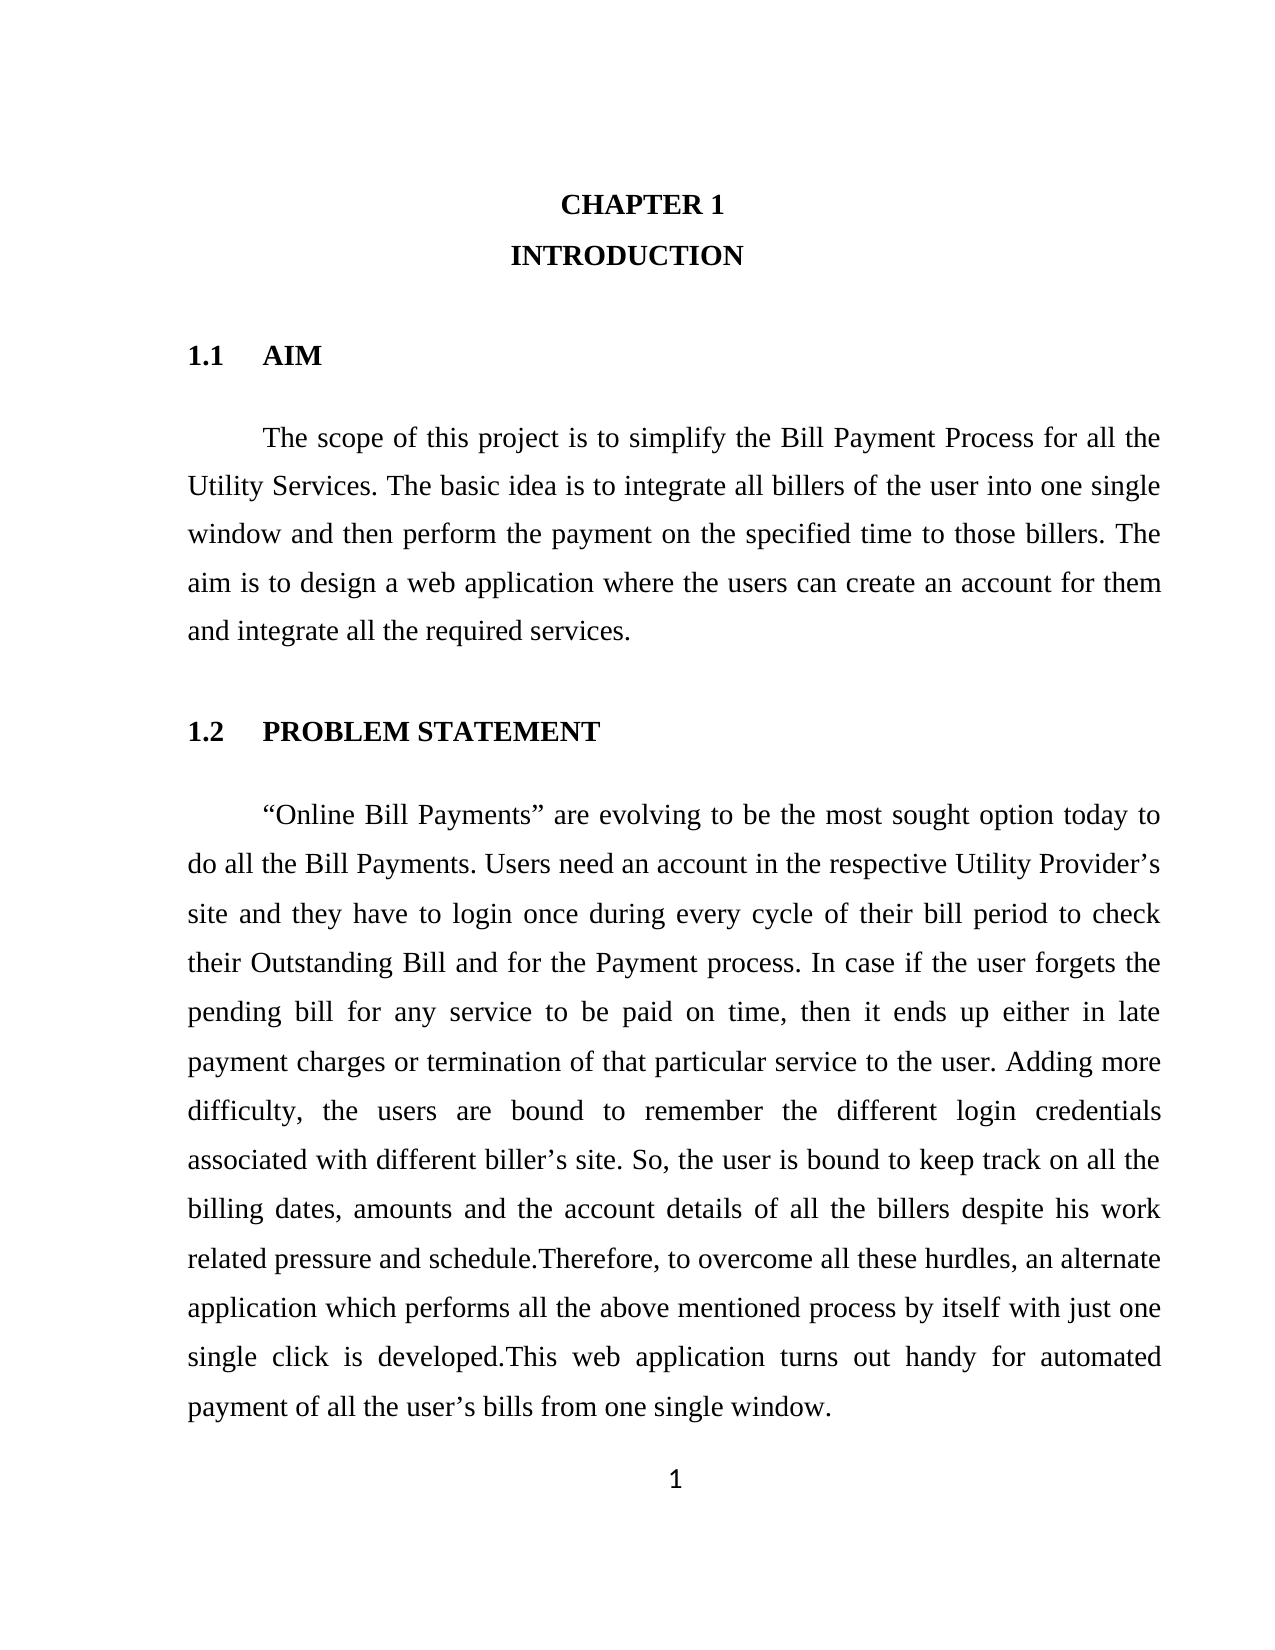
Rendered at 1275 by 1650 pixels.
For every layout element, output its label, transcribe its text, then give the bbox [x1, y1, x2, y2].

text CHAPTER 1 [560, 187, 1162, 221]
text INTRODUCTION [510, 238, 1162, 271]
list PROBLEM STATEMENT [187, 714, 1162, 748]
text The scope of this project is to simplify the Bill Payment Process for all the Utility Services. The basic idea is to integrate all billers of the user into one single window and then perform the payment on the specified time to those billers. The aim is to design a web application where the users can create an account for them and integrate all the required services. [187, 420, 1162, 647]
list AIM [187, 338, 1162, 372]
text “Online Bill Payments” are evolving to be the most sought option today to do all the Bill Payments. Users need an account in the respective Utility Provider’s site and they have to login once during every cycle of their bill period to check their Outstanding Bill and for the Payment process. In case if the user forgets the pending bill for any service to be paid on time, then it ends up either in late payment charges or termination of that particular service to the user. Adding more difficulty, the users are bound to remember the different login credentials associated with different biller’s site. So, the user is bound to keep track on all the billing dates, amounts and the account details of all the billers despite his work related pressure and schedule.Therefore, to overcome all these hurdles, an alternate application which performs all the above mentioned process by itself with just one single click is developed.This web application turns out handy for automated payment of all the user’s bills from one single window. [187, 797, 1162, 1422]
